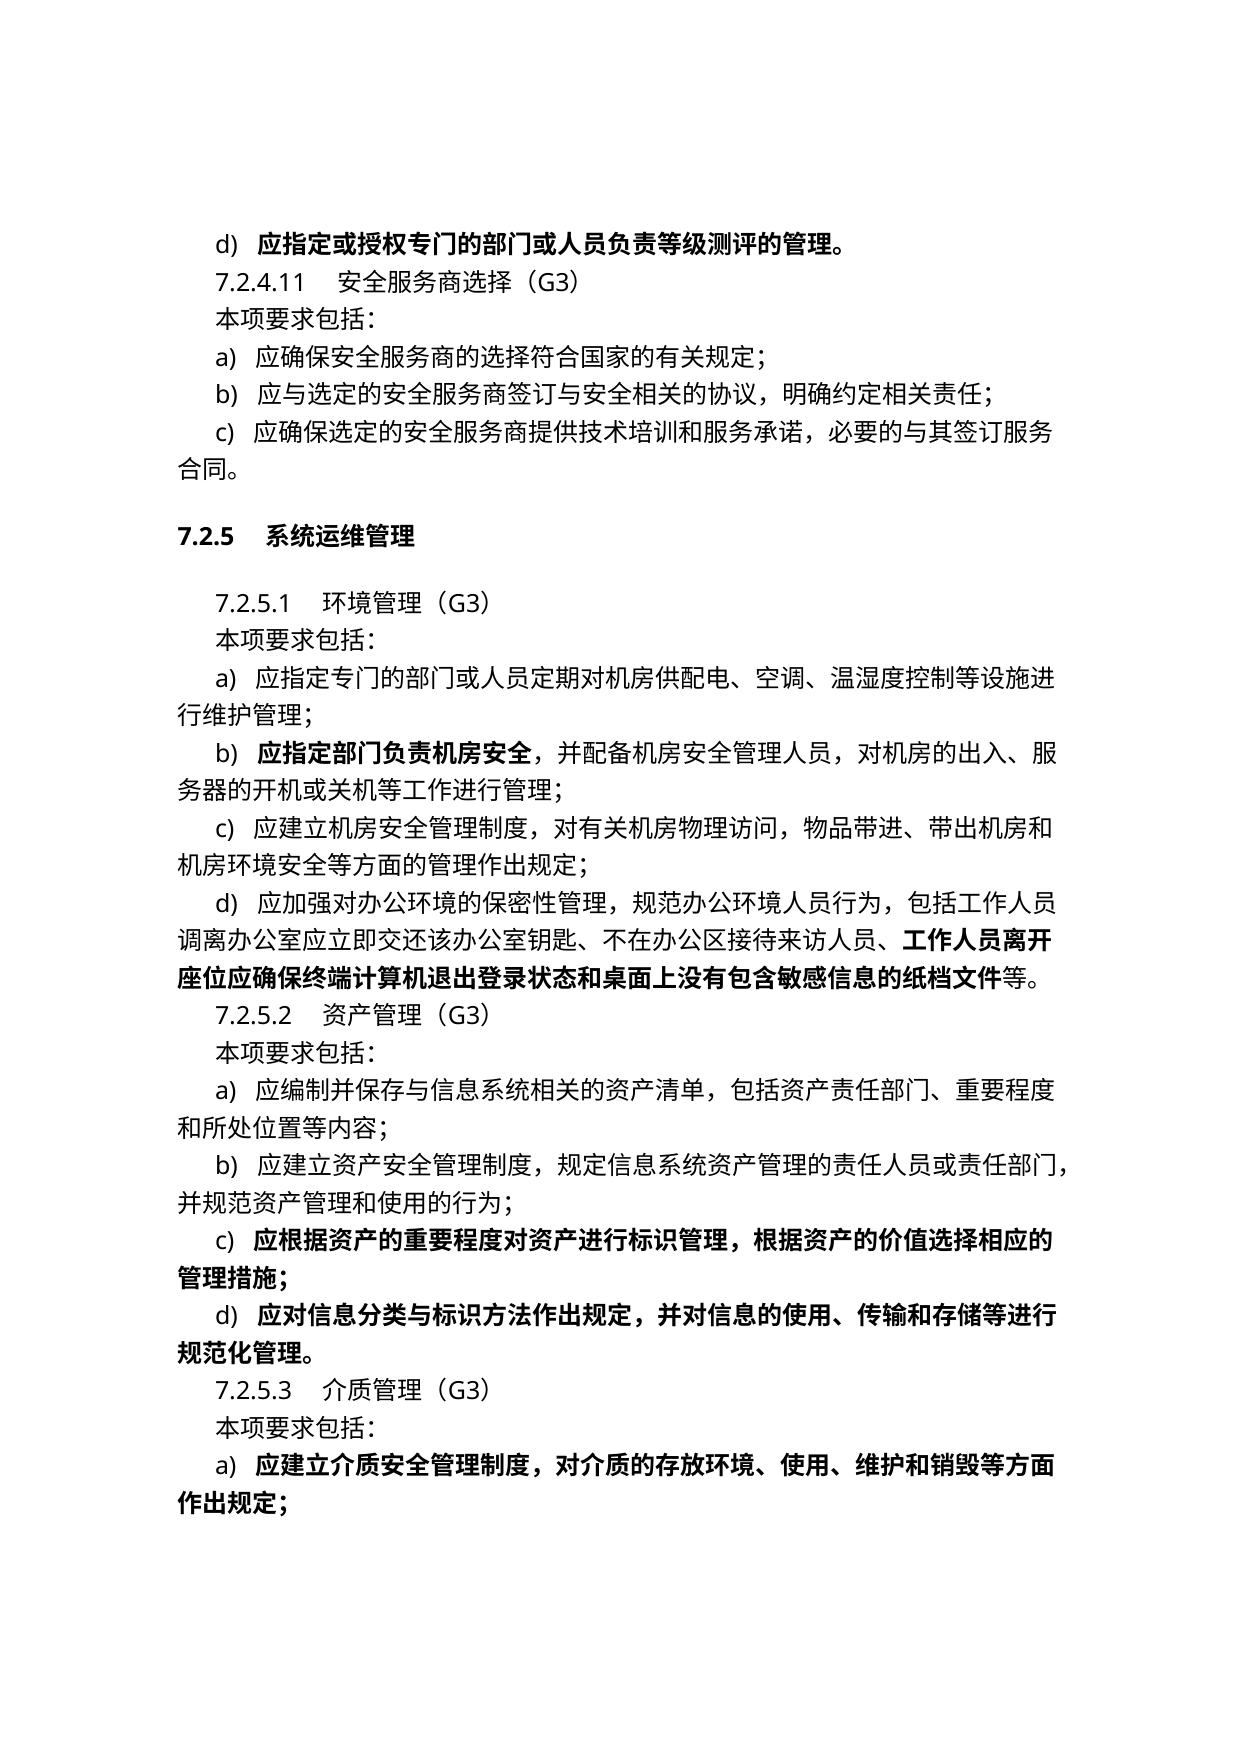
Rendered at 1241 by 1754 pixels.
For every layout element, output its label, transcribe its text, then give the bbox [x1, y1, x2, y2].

text 本项要求包括： [177, 1407, 1063, 1445]
text b) 应指定部门负责机房安全，并配备机房安全管理人员，对机房的出入、服务器的开机或关机等工作进行管理； [177, 732, 1063, 807]
text b) 应与选定的安全服务商签订与安全相关的协议，明确约定相关责任； [177, 374, 1063, 412]
text 本项要求包括： [177, 620, 1063, 657]
text b) 应建立资产安全管理制度，规定信息系统资产管理的责任人员或责任部门，并规范资产管理和使用的行为； [177, 1145, 1063, 1220]
text a) 应编制并保存与信息系统相关的资产清单，包括资产责任部门、重要程度和所处位置等内容； [177, 1070, 1063, 1145]
text 7.2.5.1 环境管理（G3） [177, 582, 1063, 620]
text a) 应指定专门的部门或人员定期对机房供配电、空调、温湿度控制等设施进行维护管理； [177, 657, 1063, 732]
text 7.2.5.3 介质管理（G3） [177, 1370, 1063, 1407]
subtitle 7.2.5 系统运维管理 [177, 516, 1063, 553]
text d) 应对信息分类与标识方法作出规定，并对信息的使用、传输和存储等进行规范化管理。 [177, 1295, 1063, 1370]
text 7.2.4.11 安全服务商选择（G3） [177, 262, 1063, 299]
text 本项要求包括： [177, 299, 1063, 337]
text a) 应确保安全服务商的选择符合国家的有关规定； [177, 337, 1063, 374]
text d) 应加强对办公环境的保密性管理，规范办公环境人员行为，包括工作人员调离办公室应立即交还该办公室钥匙、不在办公区接待来访人员、工作人员离开座位应确保终端计算机退出登录状态和桌面上没有包含敏感信息的纸档文件等。 [177, 882, 1063, 995]
text 本项要求包括： [177, 1032, 1063, 1070]
text c) 应确保选定的安全服务商提供技术培训和服务承诺，必要的与其签订服务合同。 [177, 412, 1063, 487]
text c) 应根据资产的重要程度对资产进行标识管理，根据资产的价值选择相应的管理措施； [177, 1220, 1063, 1295]
text d) 应指定或授权专门的部门或人员负责等级测评的管理。 [177, 224, 1063, 262]
text 7.2.5.2 资产管理（G3） [177, 995, 1063, 1032]
text a) 应建立介质安全管理制度，对介质的存放环境、使用、维护和销毁等方面作出规定； [177, 1445, 1063, 1520]
text c) 应建立机房安全管理制度，对有关机房物理访问，物品带进、带出机房和机房环境安全等方面的管理作出规定； [177, 807, 1063, 882]
